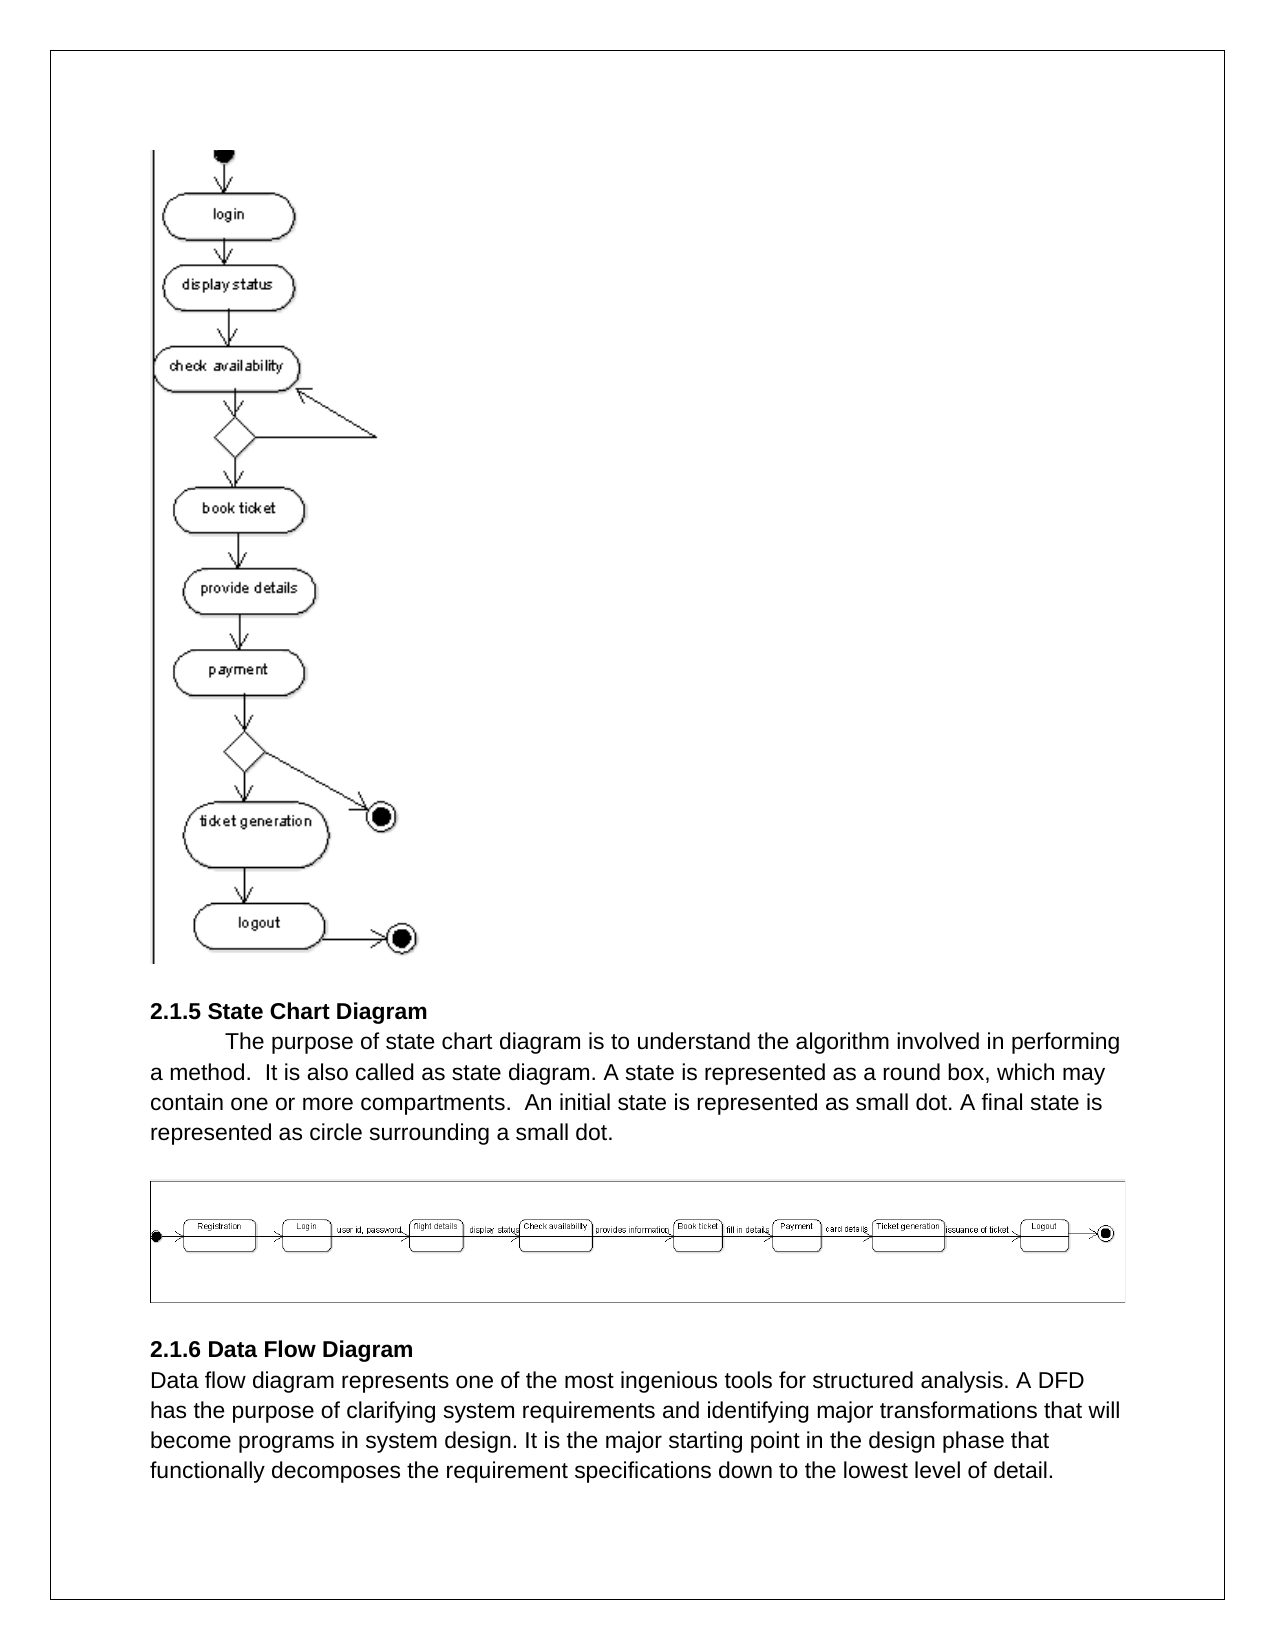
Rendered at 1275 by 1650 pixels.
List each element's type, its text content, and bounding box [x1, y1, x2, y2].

text Data flow diagram represents one of the most ingenious tools for structured analysis. A DFD has the purpose of clarifying system requirements and identifying major transformations that will become programs in system design. It is the major starting point in the design phase that functionally decomposes the requirement specifications down to the lowest level of detail. [150, 1367, 1125, 1483]
text The purpose of state chart diagram is to understand the algorithm involved in performing a method. It is also called as state diagram. A state is represented as a round box, which may contain one or more compartments. An initial state is represented as small dot. A final state is represented as circle surrounding a small dot. [150, 1028, 1125, 1145]
text 2.1.6 Data Flow Diagram [150, 1336, 1125, 1363]
picture [150, 150, 476, 964]
picture [150, 1179, 1125, 1303]
text 2.1.5 State Chart Diagram [150, 998, 1125, 1024]
